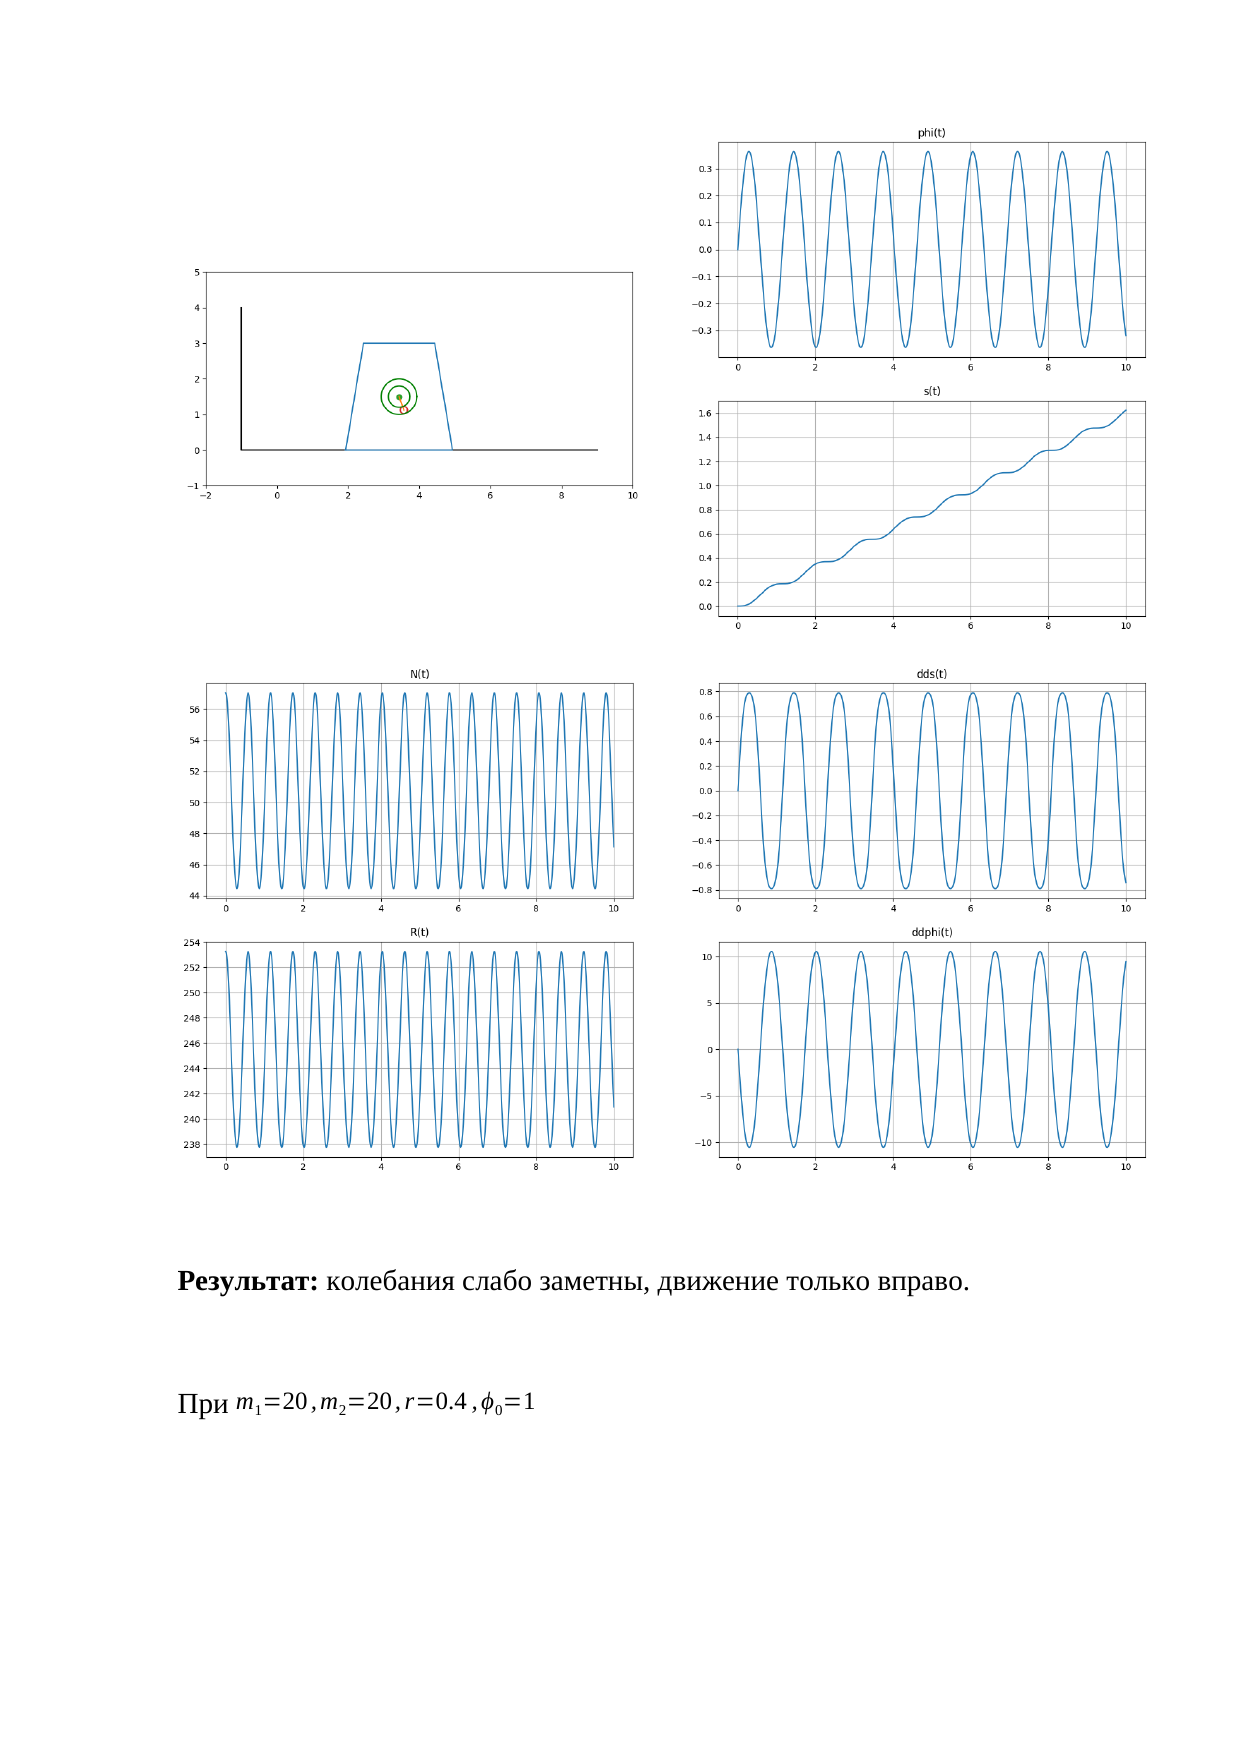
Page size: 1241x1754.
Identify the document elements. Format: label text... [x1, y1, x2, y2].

picture [177, 660, 1152, 1179]
text При [177, 1386, 1152, 1420]
text Результат: колебания слабо заметны, движение только вправо. [177, 1263, 1152, 1297]
picture [177, 118, 1152, 636]
